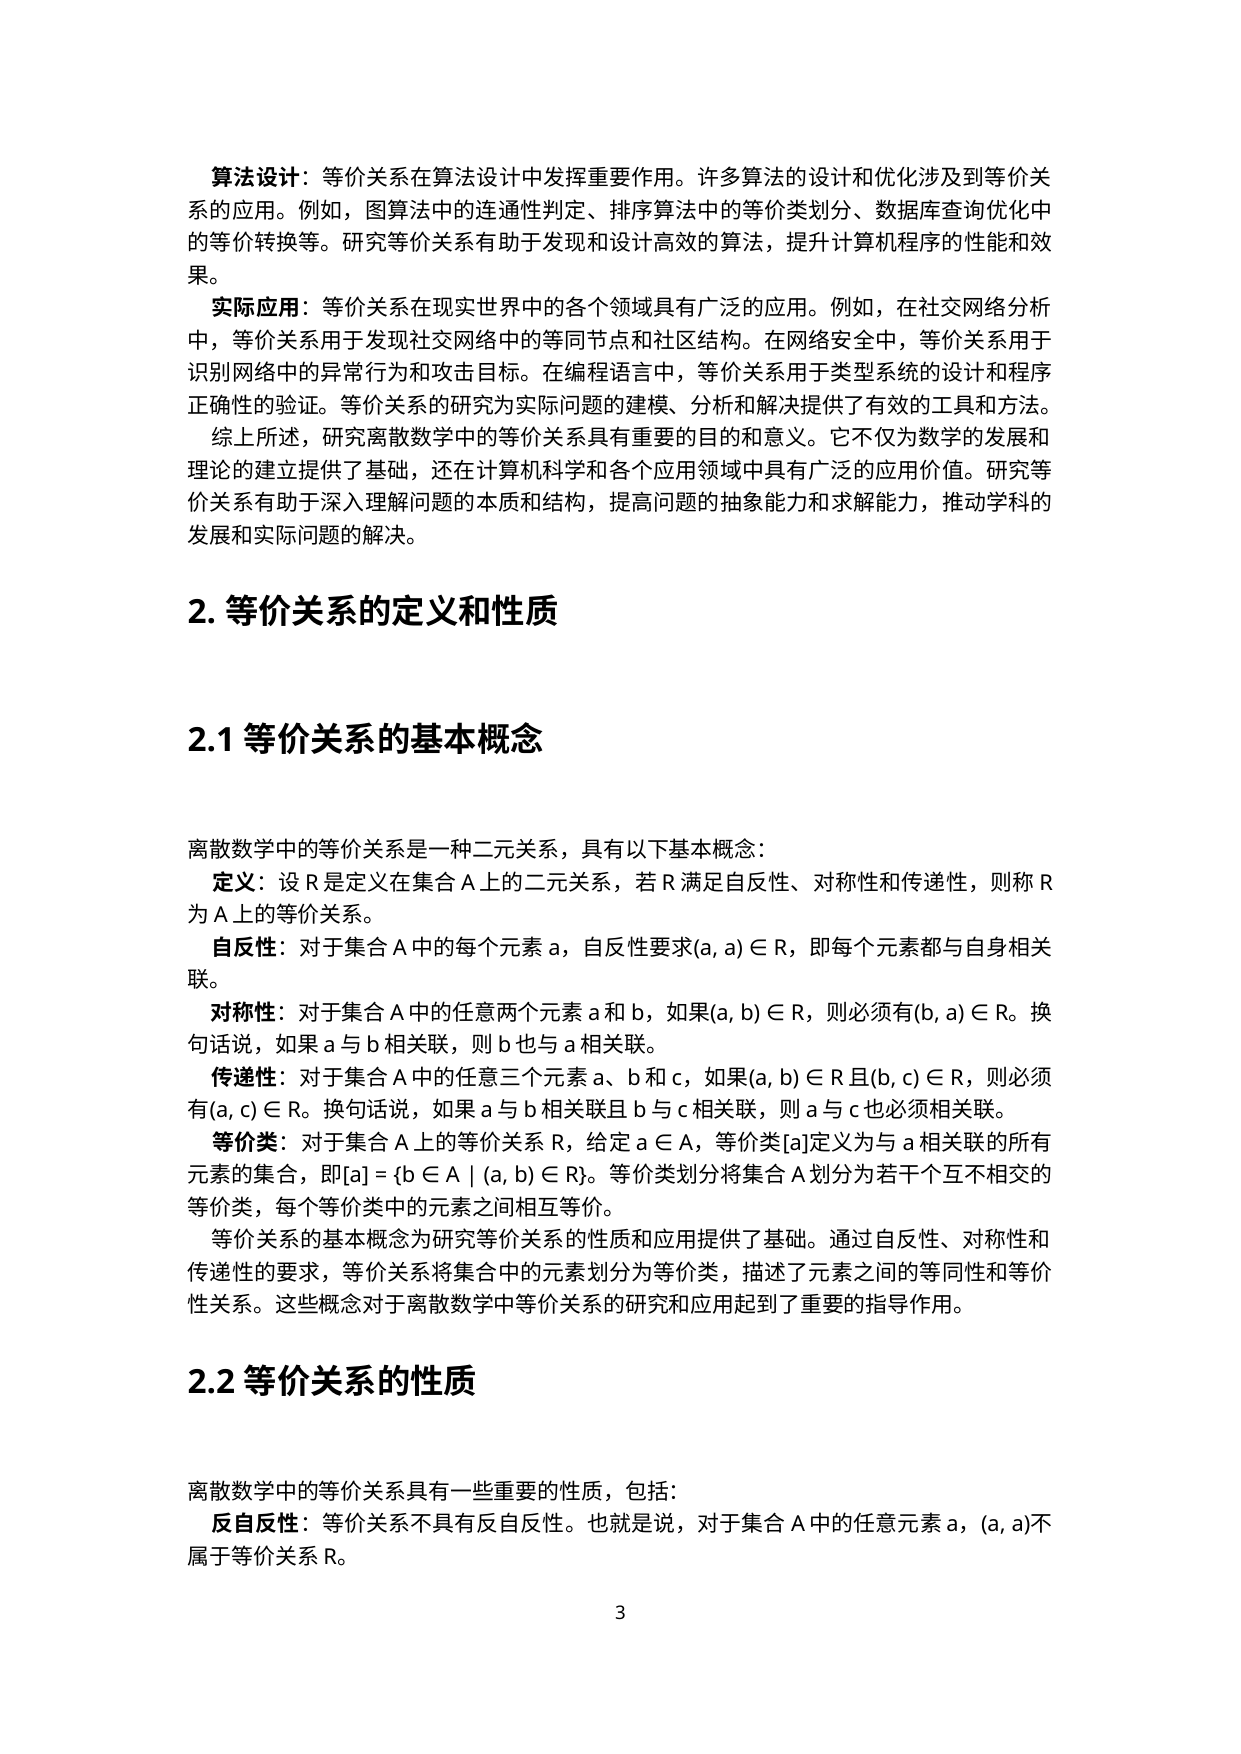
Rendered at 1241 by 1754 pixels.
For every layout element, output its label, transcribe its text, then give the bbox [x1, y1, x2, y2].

text 等价关系的基本概念为研究等价关系的性质和应用提供了基础。通过自反性、对称性和传递性的要求，等价关系将集合中的元素划分为等价类，描述了元素之间的等同性和等价性关系。这些概念对于离散数学中等价关系的研究和应用起到了重要的指导作用。 [187, 1222, 1053, 1319]
text 自反性：对于集合A中的每个元素a，自反性要求(a, a) ∈ R，即每个元素都与自身相关联。 [187, 929, 1053, 994]
text 实际应用：等价关系在现实世界中的各个领域具有广泛的应用。例如，在社交网络分析中，等价关系用于发现社交网络中的等同节点和社区结构。在网络安全中，等价关系用于识别网络中的异常行为和攻击目标。在编程语言中，等价关系用于类型系统的设计和程序正确性的验证。等价关系的研究为实际问题的建模、分析和解决提供了有效的工具和方法。 [187, 290, 1053, 420]
subtitle 2.1 等价关系的基本概念 [187, 704, 1053, 769]
text 综上所述，研究离散数学中的等价关系具有重要的目的和意义。它不仅为数学的发展和理论的建立提供了基础，还在计算机科学和各个应用领域中具有广泛的应用价值。研究等价关系有助于深入理解问题的本质和结构，提高问题的抽象能力和求解能力，推动学科的发展和实际问题的解决。 [187, 420, 1053, 550]
text 离散数学中的等价关系具有一些重要的性质，包括： [187, 1474, 1053, 1506]
text 定义：设R是定义在集合A上的二元关系，若R满足自反性、对称性和传递性，则称R为A上的等价关系。 [187, 864, 1053, 929]
text 传递性：对于集合A中的任意三个元素a、b和c，如果(a, b) ∈ R且(b, c) ∈ R，则必须有(a, c) ∈ R。换句话说，如果a与b相关联且b与c相关联，则a与c也必须相关联。 [187, 1059, 1053, 1124]
text 等价类：对于集合A上的等价关系R，给定a ∈ A，等价类[a]定义为与a相关联的所有元素的集合，即[a] = {b ∈ A | (a, b) ∈ R}。等价类划分将集合A划分为若干个互不相交的等价类，每个等价类中的元素之间相互等价。 [187, 1124, 1053, 1222]
subtitle 2.2 等价关系的性质 [187, 1346, 1053, 1411]
text 离散数学中的等价关系是一种二元关系，具有以下基本概念： [187, 832, 1053, 864]
text 算法设计：等价关系在算法设计中发挥重要作用。许多算法的设计和优化涉及到等价关系的应用。例如，图算法中的连通性判定、排序算法中的等价类划分、数据库查询优化中的等价转换等。研究等价关系有助于发现和设计高效的算法，提升计算机程序的性能和效果。 [187, 160, 1053, 290]
subtitle 2. 等价关系的定义和性质 [187, 577, 1053, 642]
text 对称性：对于集合A中的任意两个元素a和b，如果(a, b) ∈ R，则必须有(b, a) ∈ R。换句话说，如果a与b相关联，则b也与a相关联。 [187, 994, 1053, 1059]
text 反自反性：等价关系不具有反自反性。也就是说，对于集合A中的任意元素a，(a, a)不属于等价关系R。 [187, 1506, 1053, 1571]
